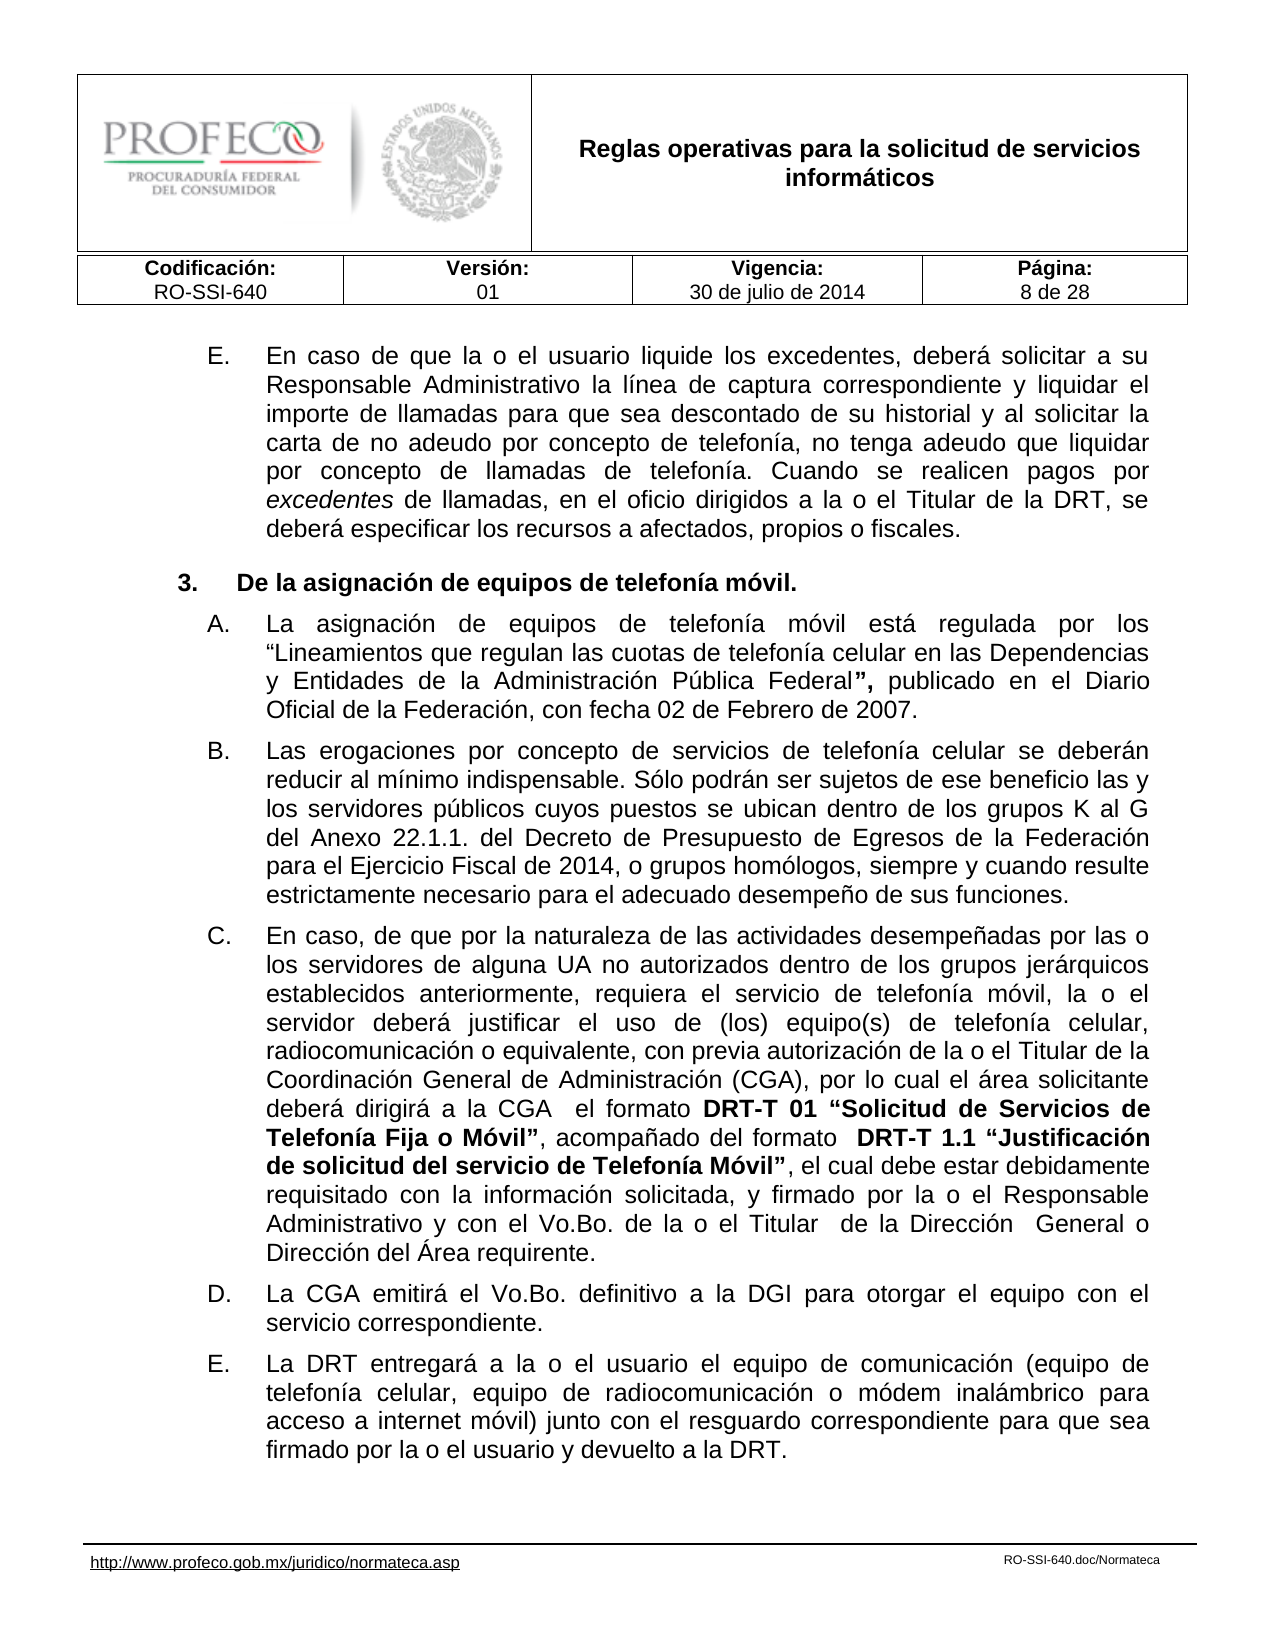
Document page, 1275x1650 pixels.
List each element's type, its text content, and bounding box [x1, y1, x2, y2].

list En caso de que la o el usuario liquide los excedentes, deberá solicitar a su Responsable Administrativo la línea de captura correspondiente y liquidar el importe de llamadas para que sea descontado de su historial y al solicitar la carta de no adeudo por concepto de telefonía, no tenga adeudo que liquidar por concepto de llamadas de telefonía. Cuando se realicen pagos por excedentes de llamadas, en el oficio dirigidos a la o el Titular de la DRT, se deberá especificar los recursos a afectados, propios o fiscales. [207, 341, 1151, 543]
subtitle De la asignación de equipos de telefonía móvil. [177, 568, 1186, 596]
list La DRT entregará a la o el usuario el equipo de comunicación (equipo de telefonía celular, equipo de radiocomunicación o módem inalámbrico para acceso a internet móvil) junto con el resguardo correspondiente para que sea firmado por la o el usuario y devuelto a la DRT. [207, 1349, 1151, 1464]
list En caso, de que por la naturaleza de las actividades desempeñadas por las o los servidores de alguna UA no autorizados dentro de los grupos jerárquicos establecidos anteriormente, requiera el servicio de telefonía móvil, la o el servidor deberá justificar el uso de (los) equipo(s) de telefonía celular, radiocomunicación o equivalente, con previa autorización de la o el Titular de la Coordinación General de Administración (CGA), por lo cual el área solicitante deberá dirigirá a la CGA el formato DRT-T 01 “Solicitud de Servicios de Telefonía Fija o Móvil”, acompañado del formato DRT-T 1.1 “Justificación de solicitud del servicio de Telefonía Móvil”, el cual debe estar debidamente requisitado con la información solicitada, y firmado por la o el Responsable Administrativo y con el Vo.Bo. de la o el Titular de la Dirección General o Dirección del Área requirente. [207, 921, 1151, 1266]
picture [103, 102, 506, 224]
list Las erogaciones por concepto de servicios de telefonía celular se deberán reducir al mínimo indispensable. Sólo podrán ser sujetos de ese beneficio las y los servidores públicos cuyos puestos se ubican dentro de los grupos K al G del Anexo 22.1.1. del Decreto de Presupuesto de Egresos de la Federación para el Ejercicio Fiscal de 2014, o grupos homólogos, siempre y cuando resulte estrictamente necesario para el adecuado desempeño de sus funciones. [207, 736, 1151, 909]
list La asignación de equipos de telefonía móvil está regulada por los “Lineamientos que regulan las cuotas de telefonía celular en las Dependencias y Entidades de la Administración Pública Federal”, publicado en el Diario Oficial de la Federación, con fecha 02 de Febrero de 2007. [207, 609, 1151, 724]
list La CGA emitirá el Vo.Bo. definitivo a la DGI para otorgar el equipo con el servicio correspondiente. [207, 1279, 1151, 1336]
